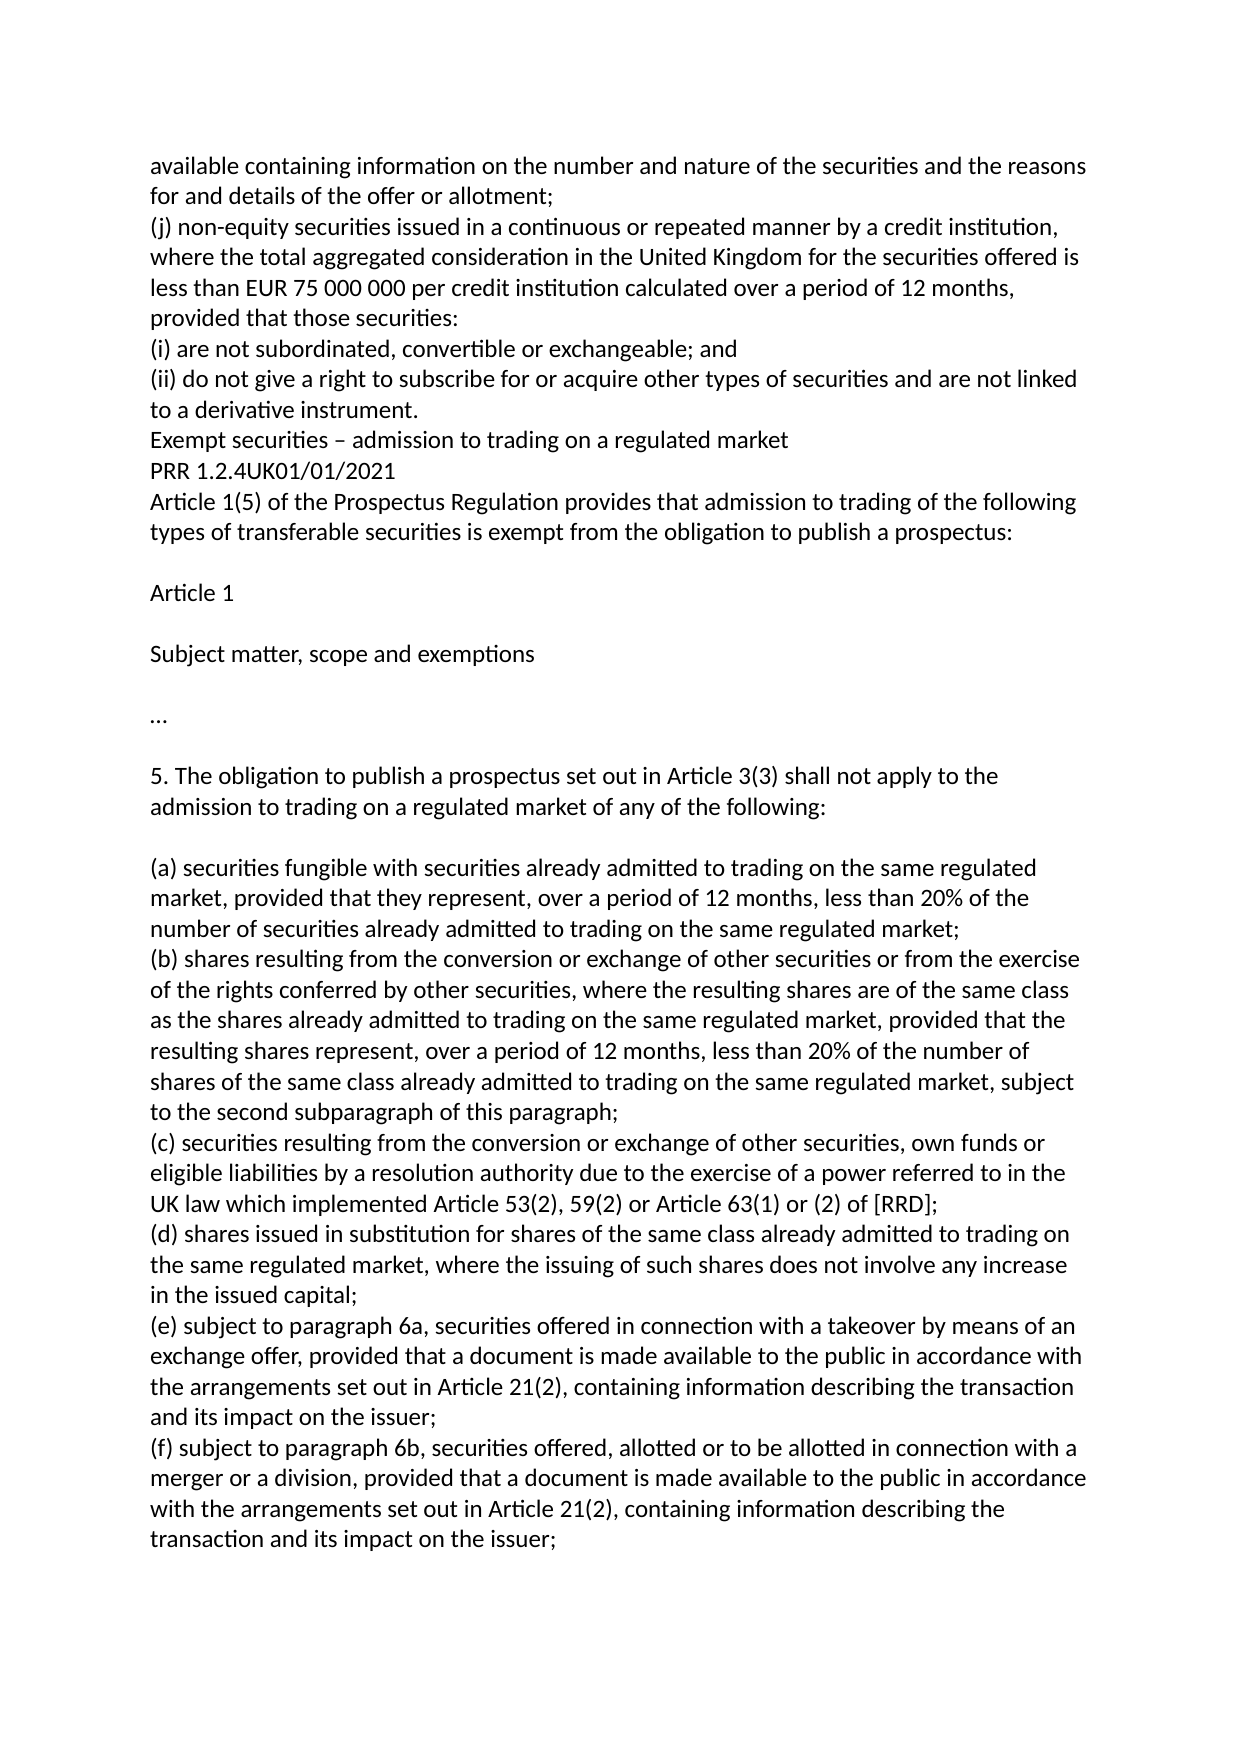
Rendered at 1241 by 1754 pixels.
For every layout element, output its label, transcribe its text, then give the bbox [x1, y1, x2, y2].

text (c) securities resulting from the conversion or exchange of other securities, own funds or eligible liabilities by a resolution authority due to the exercise of a power referred to in the UK law which implemented Article 53(2), 59(2) or Article 63(1) or (2) of [RRD]; [150, 1127, 1090, 1218]
text (f) subject to paragraph 6b, securities offered, allotted or to be allotted in connection with a merger or a division, provided that a document is made available to the public in accordance with the arrangements set out in Article 21(2), containing information describing the transaction and its impact on the issuer; [150, 1432, 1090, 1554]
text Exempt securities – admission to trading on a regulated market [150, 425, 1090, 455]
text Subject matter, scope and exemptions [150, 638, 1090, 669]
text Article 1 [150, 577, 1090, 608]
text Article 1(5) of the Prospectus Regulation provides that admission to trading of the following types of transferable securities is exempt from the obligation to publish a prospectus: [150, 486, 1090, 547]
text (ii) do not give a right to subscribe for or acquire other types of securities and are not linked to a derivative instrument. [150, 364, 1090, 425]
text 5. The obligation to publish a prospectus set out in Article 3(3) shall not apply to the admission to trading on a regulated market of any of the following: [150, 760, 1090, 821]
text (d) shares issued in substitution for shares of the same class already admitted to trading on the same regulated market, where the issuing of such shares does not involve any increase in the issued capital; [150, 1218, 1090, 1310]
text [150, 150, 1090, 211]
text (a) securities fungible with securities already admitted to trading on the same regulated market, provided that they represent, over a period of 12 months, less than 20% of the number of securities already admitted to trading on the same regulated market; [150, 852, 1090, 943]
text … [150, 699, 1090, 730]
text (j) non-equity securities issued in a continuous or repeated manner by a credit institution, where the total aggregated consideration in the United Kingdom for the securities offered is less than EUR 75 000 000 per credit institution calculated over a period of 12 months, provided that those securities: [150, 211, 1090, 333]
text (e) subject to paragraph 6a, securities offered in connection with a takeover by means of an exchange offer, provided that a document is made available to the public in accordance with the arrangements set out in Article 21(2), containing information describing the transaction and its impact on the issuer; [150, 1310, 1090, 1432]
text (b) shares resulting from the conversion or exchange of other securities or from the exercise of the rights conferred by other securities, where the resulting shares are of the same class as the shares already admitted to trading on the same regulated market, provided that the resulting shares represent, over a period of 12 months, less than 20% of the number of shares of the same class already admitted to trading on the same regulated market, subject to the second subparagraph of this paragraph; [150, 943, 1090, 1127]
text (i) are not subordinated, convertible or exchangeable; and [150, 333, 1090, 364]
text PRR 1.2.4UK01/01/2021 [150, 455, 1090, 486]
